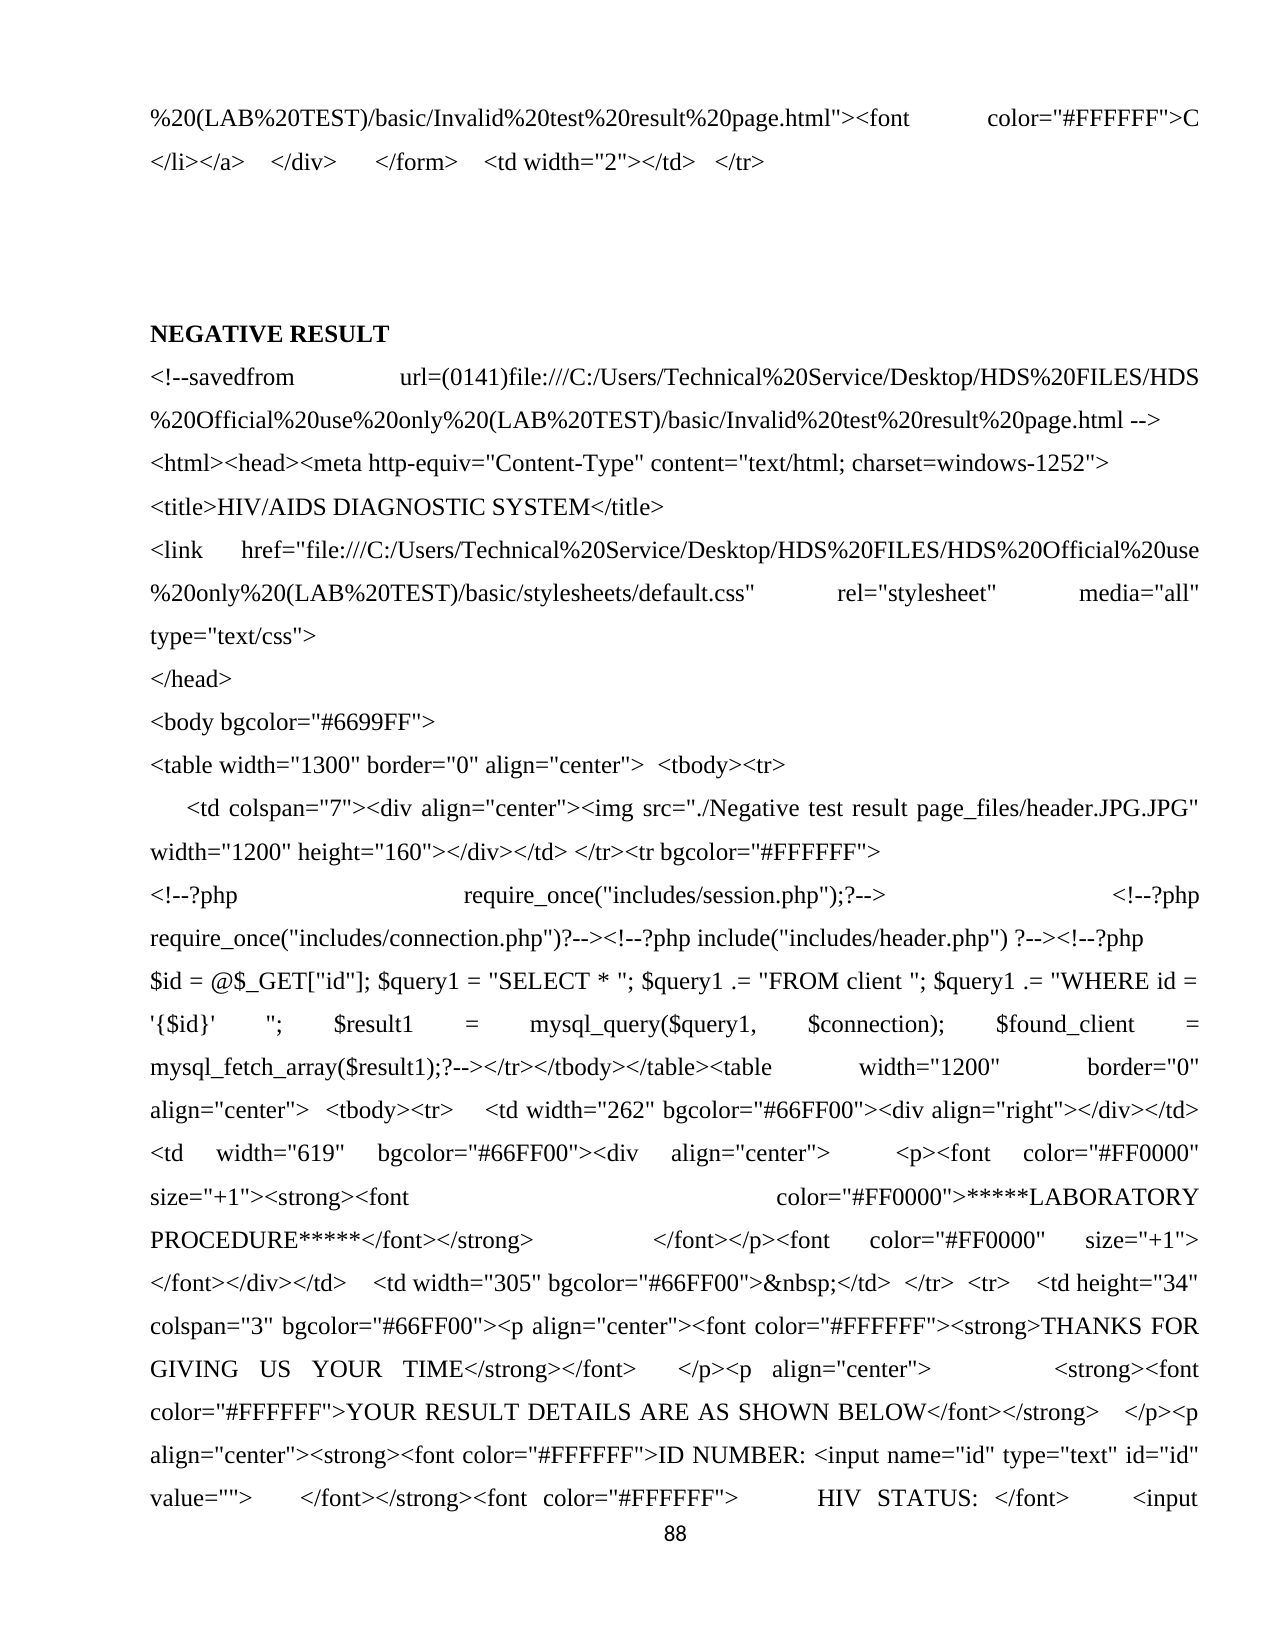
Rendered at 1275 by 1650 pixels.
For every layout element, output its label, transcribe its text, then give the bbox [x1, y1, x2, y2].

text <html><head><meta http-equiv="Content-Type" content="text/html; charset=windows-1252"> [150, 448, 1200, 477]
text </head> [150, 664, 1200, 693]
text <table width="1300" border="0" align="center"> <tbody><tr> [150, 750, 1200, 779]
text <!--?php require_once("includes/session.php");?--> <!--?php require_once("includes/connection.php")?--><!--?php include("includes/header.php") ?--><!--?php [150, 880, 1200, 952]
text <!--savedfrom url=(0141)file:///C:/Users/Technical%20Service/Desktop/HDS%20FILES/HDS%20Official%20use%20only%20(LAB%20TEST)/basic/Invalid%20test%20result%20page.html --> [150, 362, 1200, 434]
text <title>HIV/AIDS DIAGNOSTIC SYSTEM</title> [150, 492, 1200, 520]
text NEGATIVE RESULT [150, 319, 1200, 348]
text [150, 966, 1200, 1512]
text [150, 103, 1200, 175]
text <link href="file:///C:/Users/Technical%20Service/Desktop/HDS%20FILES/HDS%20Official%20use%20only%20(LAB%20TEST)/basic/stylesheets/default.css" rel="stylesheet" media="all" type="text/css"> [150, 535, 1200, 650]
text <body bgcolor="#6699FF"> [150, 707, 1200, 736]
text <td colspan="7"><div align="center"><img src="./Negative test result page_files/header.JPG.JPG" width="1200" height="160"></div></td> </tr><tr bgcolor="#FFFFFF"> [150, 793, 1200, 865]
